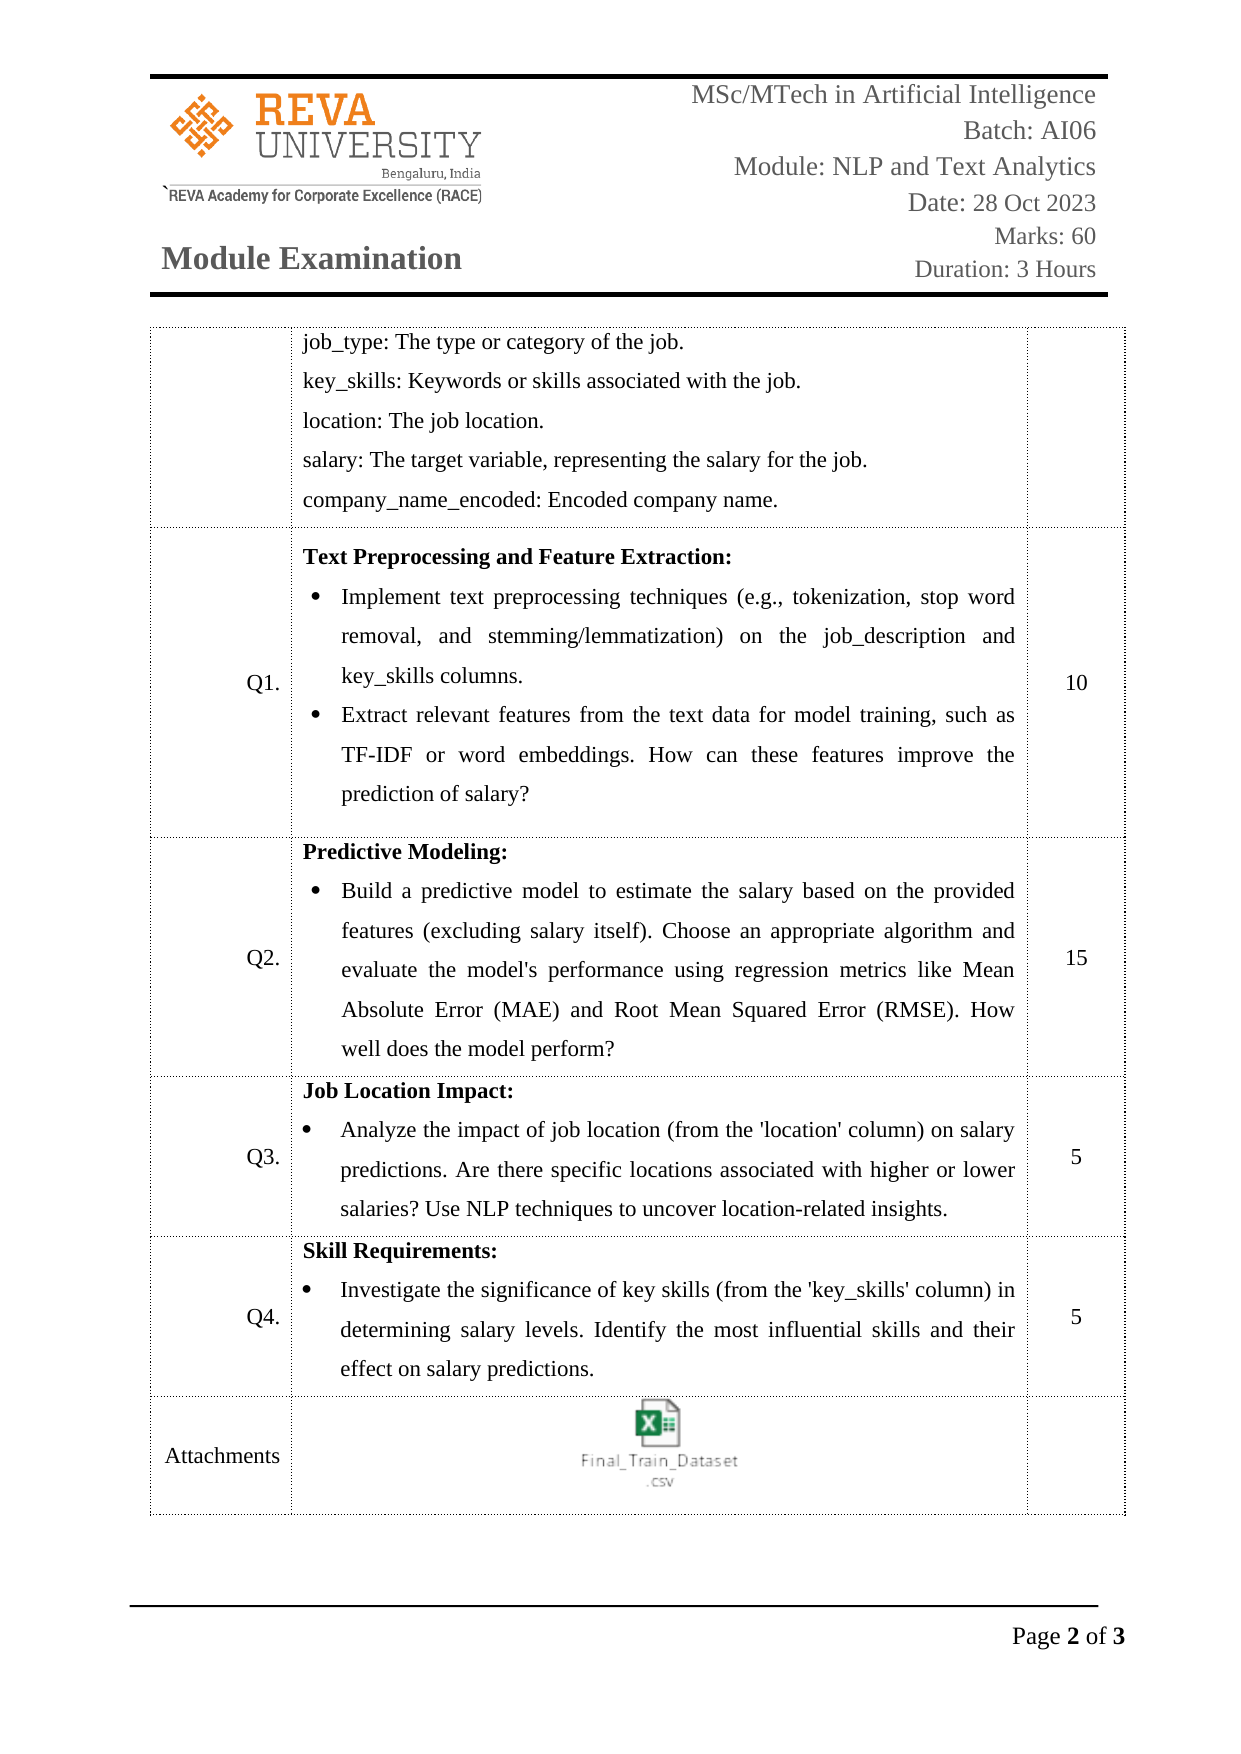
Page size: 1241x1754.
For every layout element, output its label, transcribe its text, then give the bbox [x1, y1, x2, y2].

table_cell Predictive Modeling: Build a predictive model to estimate the salary based on the provided features (excluding salary itself). Choose an appropriate algorithm and evaluate the model's performance using regression metrics like Mean Absolute Error (MAE) and Root Mean Squared Error (RMSE). How well does the model perform? [291, 837, 1027, 1076]
table_cell 5 [1027, 1236, 1125, 1396]
table_cell Attachments [151, 1396, 291, 1514]
picture [169, 93, 482, 204]
table_cell Job Location Impact: Analyze the impact of job location (from the 'location' column) on salary predictions. Are there specific locations associated with higher or lower salaries? Use NLP techniques to uncover location-related insights. [291, 1076, 1027, 1236]
table_cell Skill Requirements: Investigate the significance of key skills (from the 'key_skills' column) in determining salary levels. Identify the most influential skills and their effect on salary predictions. [291, 1236, 1027, 1396]
table_cell Q2. [151, 837, 291, 1076]
table_cell [151, 327, 291, 527]
table_cell Q4. [151, 1236, 291, 1396]
table_cell [1027, 327, 1125, 527]
table_cell [1027, 1396, 1125, 1514]
table_cell 5 [1027, 1076, 1125, 1236]
table_cell 10 [1027, 527, 1125, 837]
table_cell Q1. [151, 527, 291, 837]
table_cell 15 [1027, 837, 1125, 1076]
table_cell Q3. [151, 1076, 291, 1236]
table_cell Text Preprocessing and Feature Extraction: Implement text preprocessing techniques (e.g., tokenization, stop word removal, and stemming/lemmatization) on the job_description and key_skills columns. Extract relevant features from the text data for model training, such as TF-IDF or word embeddings. How can these features improve the prediction of salary? [291, 527, 1027, 837]
table_cell [291, 1396, 1027, 1514]
